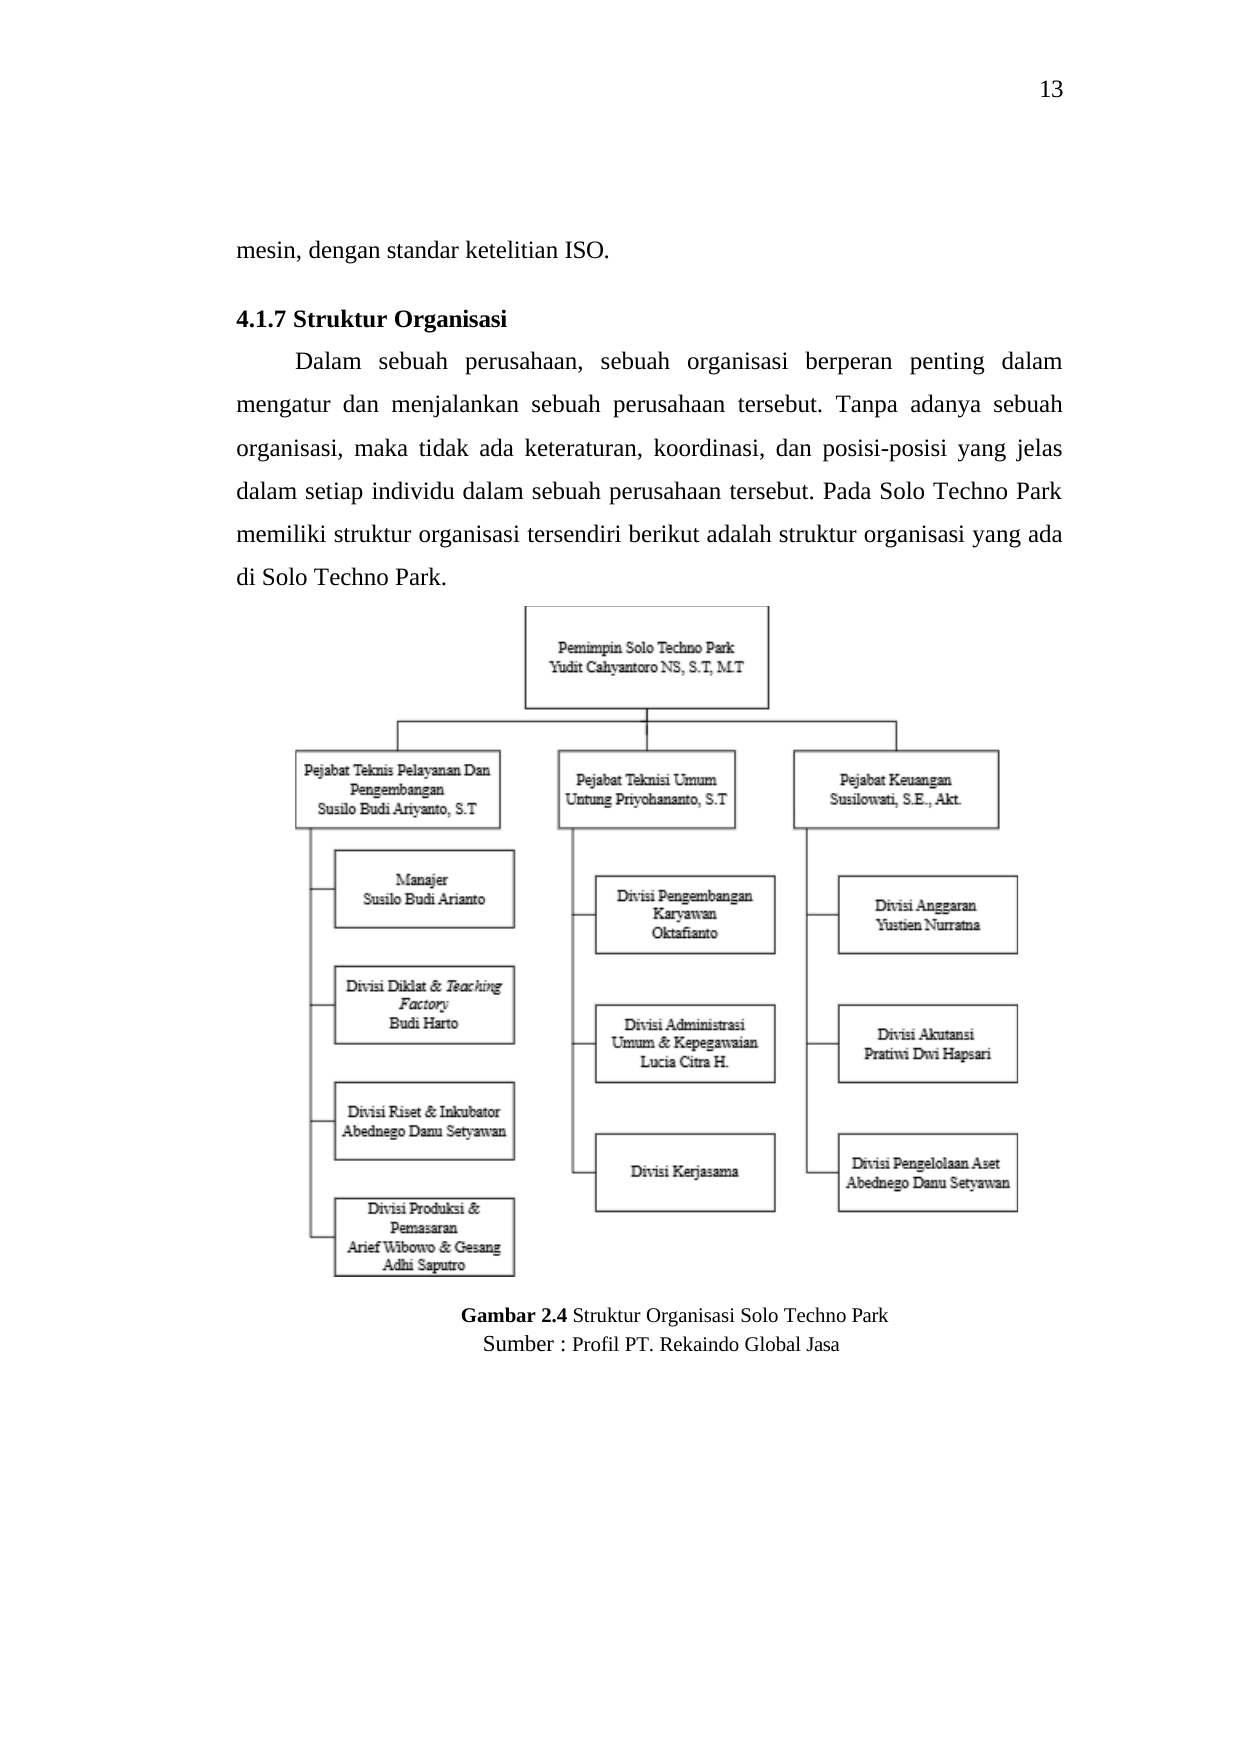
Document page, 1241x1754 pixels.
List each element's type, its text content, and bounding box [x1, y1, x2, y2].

text Sumber : Profil PT. Rekaindo Global Jasa [483, 1330, 1078, 1357]
text Gambar 2.4 Struktur Organisasi Solo Techno Park [461, 1303, 1078, 1327]
picture [295, 606, 1019, 1277]
subtitle Struktur Organisasi [236, 304, 1078, 333]
text Dalam sebuah perusahaan, sebuah organisasi berperan penting dalam mengatur dan menjalankan sebuah perusahaan tersebut. Tanpa adanya sebuah organisasi, maka tidak ada keteraturan, koordinasi, dan posisi-posisi yang jelas dalam setiap individu dalam sebuah perusahaan tersebut. Pada Solo Techno Park memiliki struktur organisasi tersendiri berikut adalah struktur organisasi yang ada di Solo Techno Park. [236, 346, 1063, 591]
text mesin, dengan standar ketelitian ISO. [236, 235, 1078, 264]
